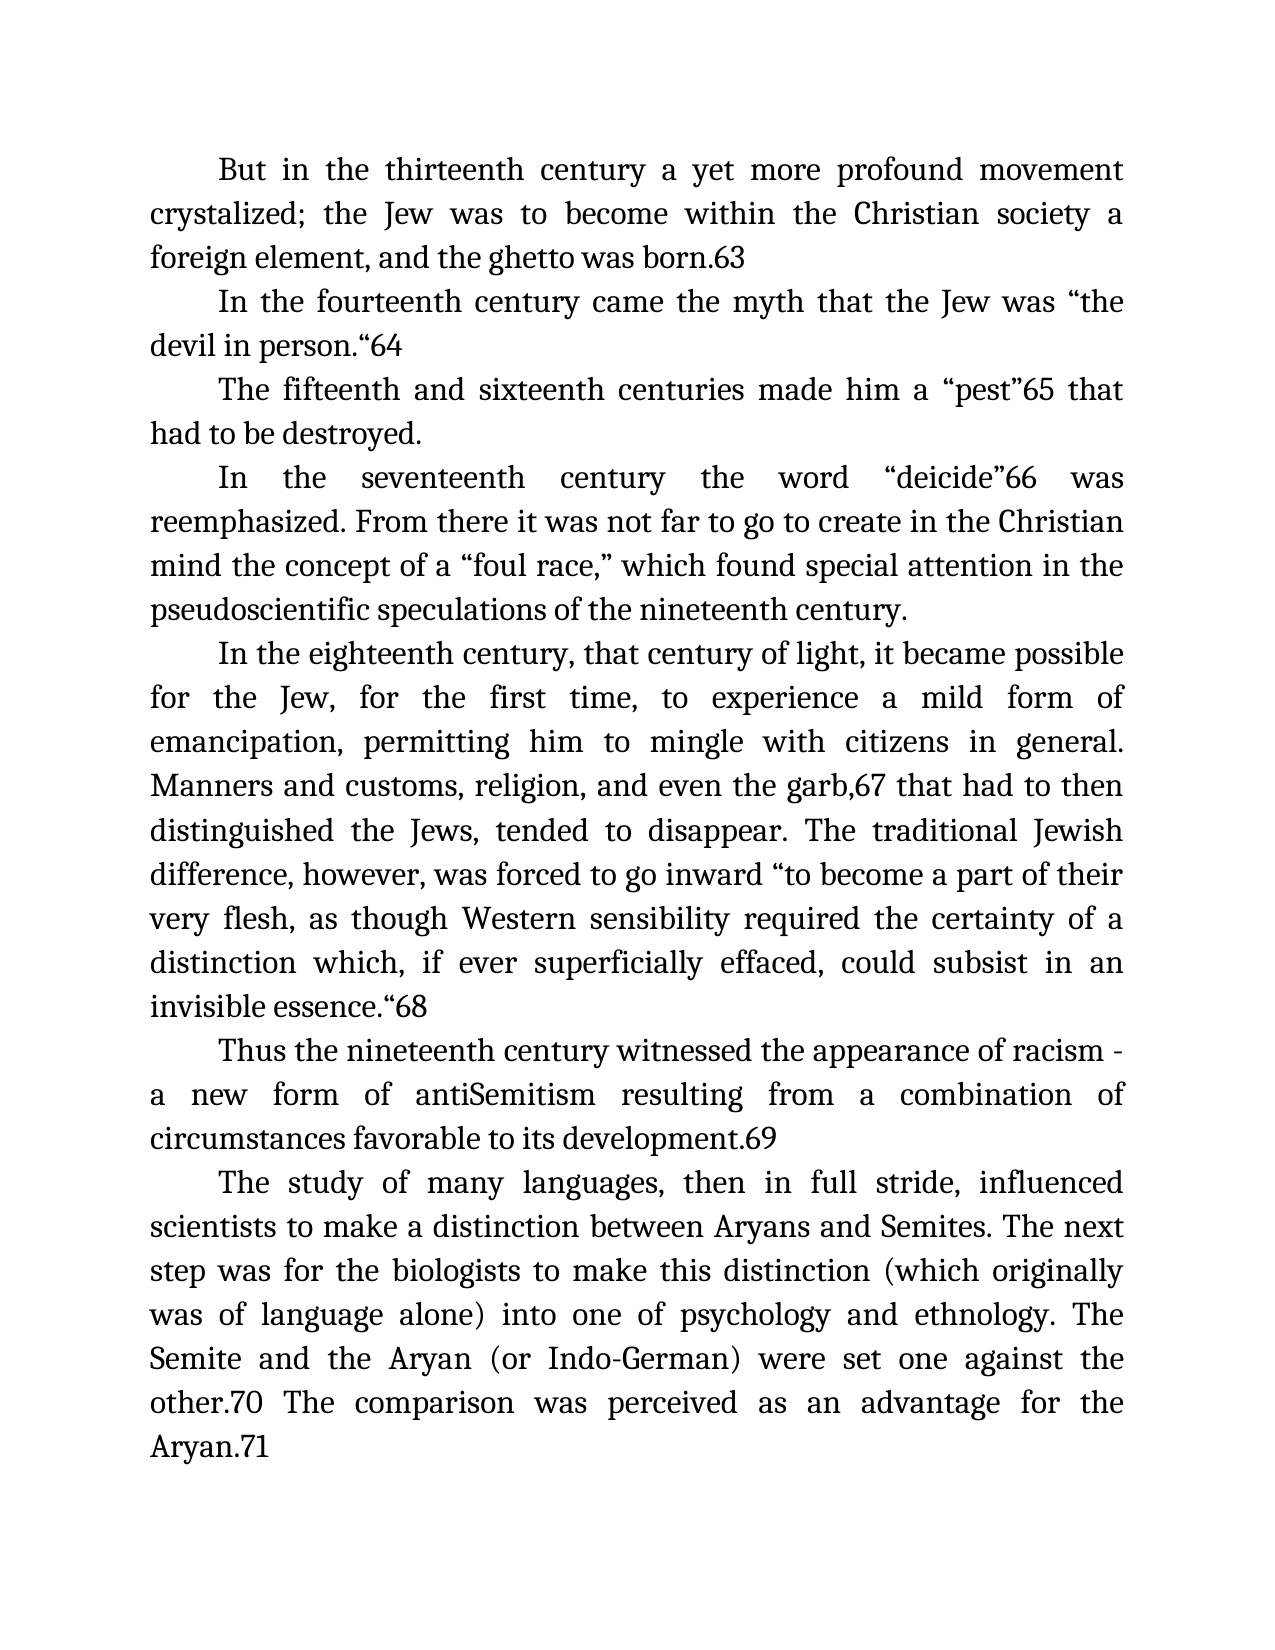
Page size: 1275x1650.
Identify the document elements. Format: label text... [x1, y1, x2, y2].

text In the seventeenth century the word “deicide”66 was reemphasized. From there it was not far to go to create in the Christian mind the concept of a “foul race,” which found special attention in the pseudoscientific speculations of the nineteenth century. [150, 458, 1125, 629]
text Thus the nineteenth century witnessed the appearance of racism - a new form of antiSemitism resulting from a combination of circumstances favorable to its development.69 [150, 1031, 1125, 1158]
text In the fourteenth century came the myth that the Jew was “the devil in person.“64 [150, 282, 1125, 364]
text The study of many languages, then in full stride, influenced scientists to make a distinction between Aryans and Semites. The next step was for the biologists to make this distinction (which originally was of language alone) into one of psychology and ethnology. The Semite and the Aryan (or Indo-German) were set one against the other.70 The comparison was perceived as an advantage for the Aryan.71 [150, 1163, 1125, 1466]
text The fifteenth and sixteenth centuries made him a “pest”65 that had to be destroyed. [150, 370, 1125, 453]
text But in the thirteenth century a yet more profound movement crystalized; the Jew was to become within the Christian society a foreign element, and the ghetto was born.63 [150, 150, 1125, 276]
text In the eighteenth century, that century of light, it became possible for the Jew, for the first time, to experience a mild form of emancipation, permitting him to mingle with citizens in general. Manners and customs, religion, and even the garb,67 that had to then distinguished the Jews, tended to disappear. The traditional Jewish difference, however, was forced to go inward “to become a part of their very flesh, as though Western sensibility required the certainty of a distinction which, if ever superficially effaced, could subsist in an invisible essence.“68 [150, 635, 1125, 1026]
